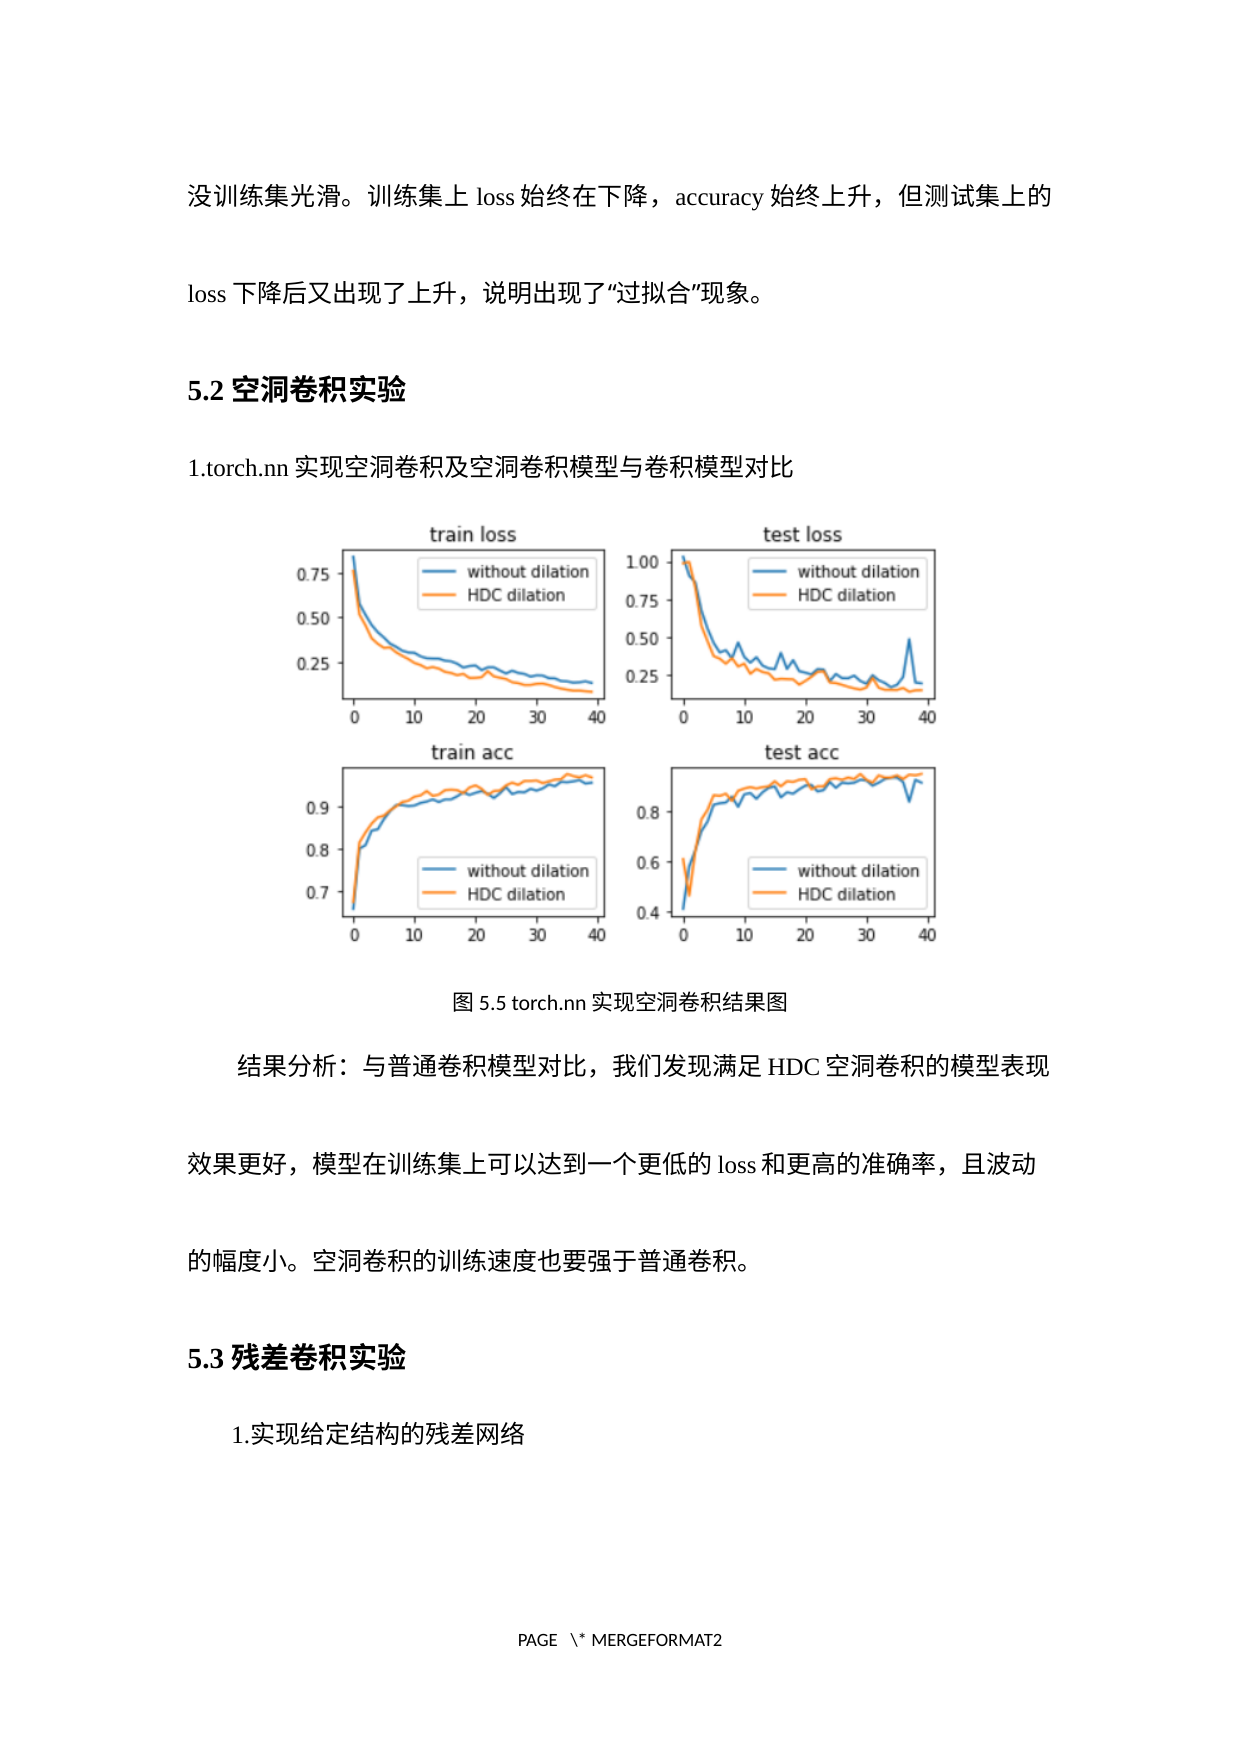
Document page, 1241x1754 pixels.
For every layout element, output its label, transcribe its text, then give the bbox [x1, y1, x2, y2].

subtitle 5.2 空洞卷积实验 [187, 355, 1053, 420]
text 图5.5 torch.nn实现空洞卷积结果图 [187, 984, 1053, 1017]
picture [283, 515, 957, 960]
text 1.torch.nn实现空洞卷积及空洞卷积模型与卷积模型对比 [187, 433, 1053, 498]
text 结果分析：与普通卷积模型对比，我们发现满足HDC空洞卷积的模型表现效果更好，模型在训练集上可以达到一个更低的loss和更高的准确率，且波动的幅度小。空洞卷积的训练速度也要强于普通卷积。 [187, 1032, 1053, 1292]
subtitle 5.3 残差卷积实验 [187, 1323, 1053, 1388]
text 1.实现给定结构的残差网络 [187, 1401, 1053, 1466]
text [187, 162, 1053, 324]
